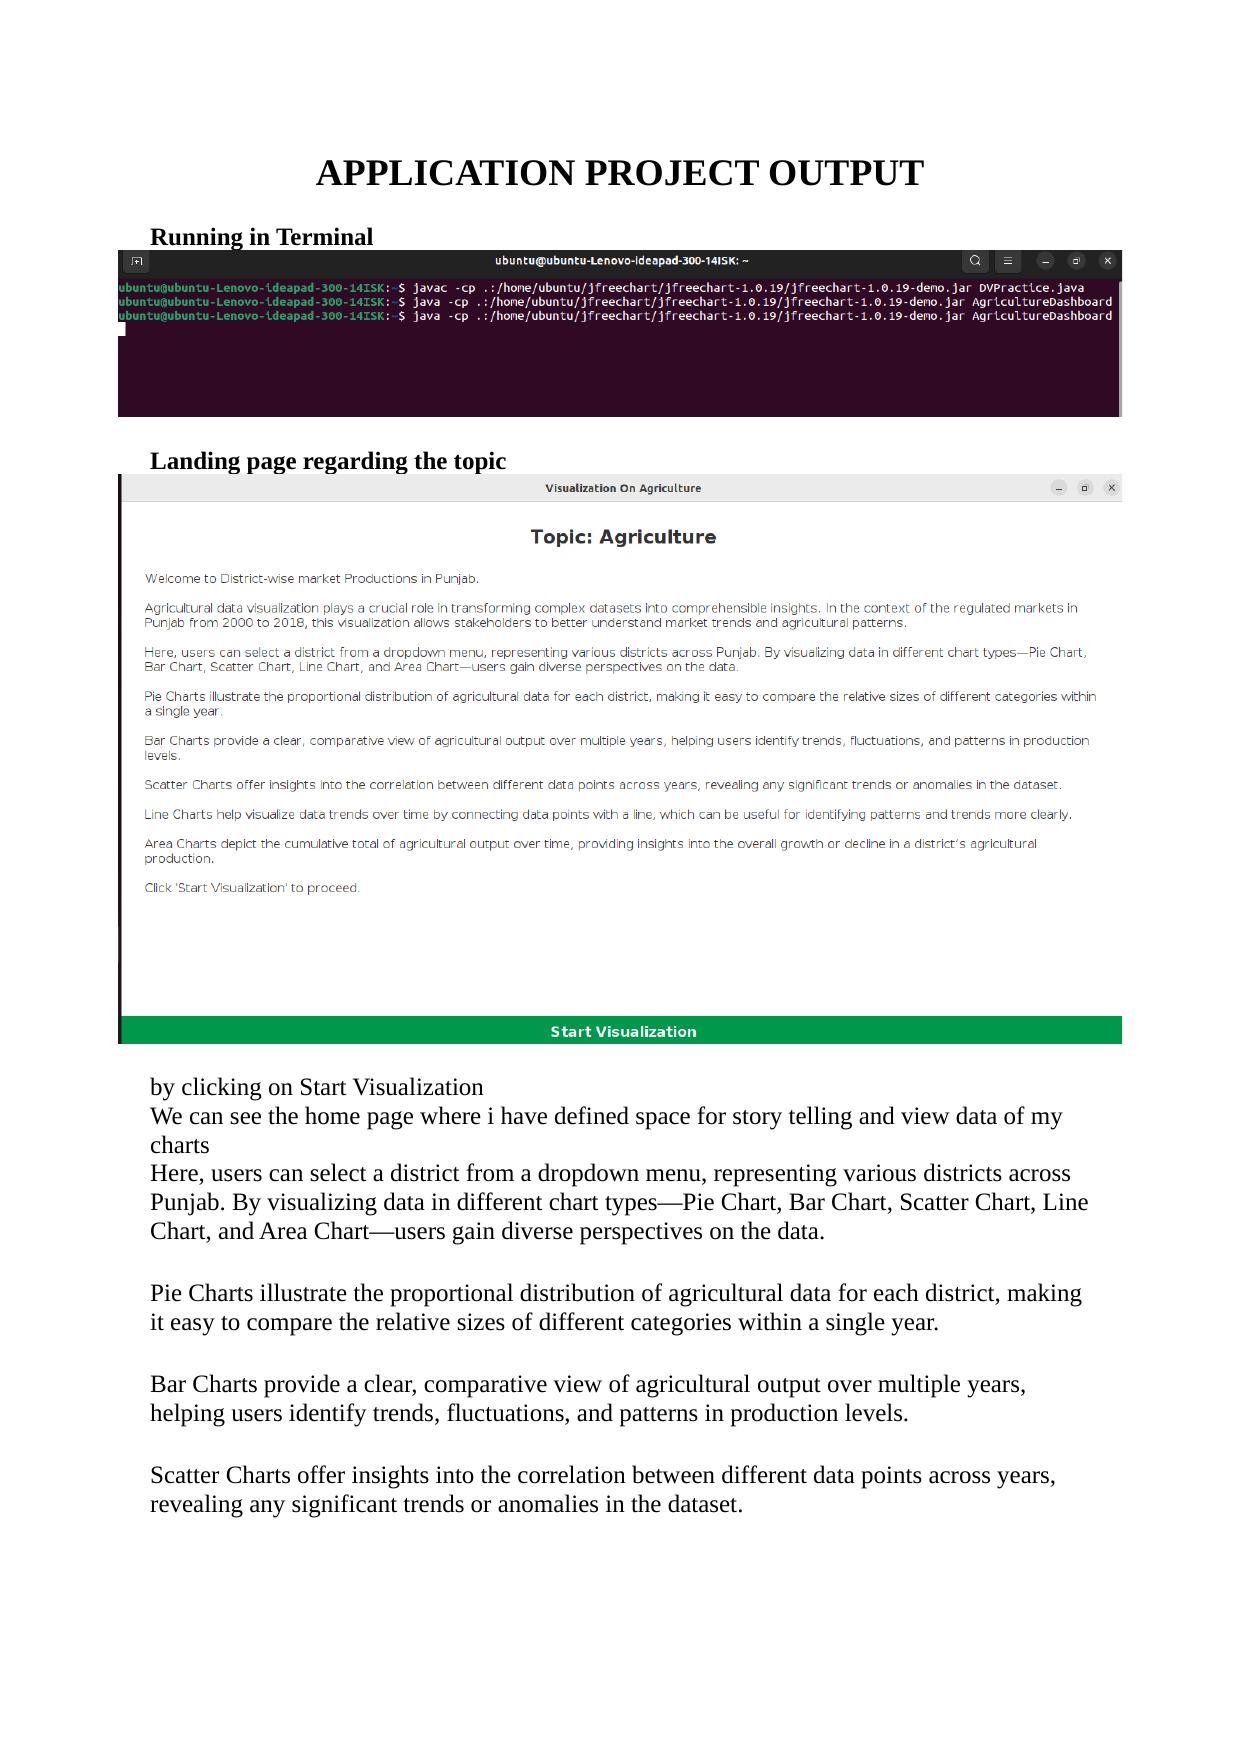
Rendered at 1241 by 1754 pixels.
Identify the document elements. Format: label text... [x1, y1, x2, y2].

text Pie Charts illustrate the proportional distribution of agricultural data for each district, making it easy to compare the relative sizes of different categories within a single year. [150, 1278, 1090, 1336]
text APPLICATION PROJECT OUTPUT [150, 150, 1090, 222]
text Scatter Charts offer insights into the correlation between different data points across years, revealing any significant trends or anomalies in the dataset. [150, 1460, 1090, 1518]
text Here, users can select a district from a dropdown menu, representing various districts across Punjab. By visualizing data in different chart types—Pie Chart, Bar Chart, Scatter Chart, Line Chart, and Area Chart—users gain diverse perspectives on the data. [150, 1158, 1090, 1245]
picture [118, 474, 1123, 1044]
text We can see the home page where i have defined space for story telling and view data of my charts [150, 1101, 1090, 1158]
text Running in Terminal [150, 222, 1090, 250]
text Bar Charts provide a clear, comparative view of agricultural output over multiple years, helping users identify trends, fluctuations, and patterns in production levels. [150, 1369, 1090, 1427]
text Landing page regarding the topic [150, 446, 1090, 474]
text by clicking on Start Visualization [150, 1072, 1090, 1101]
picture [118, 250, 1123, 417]
